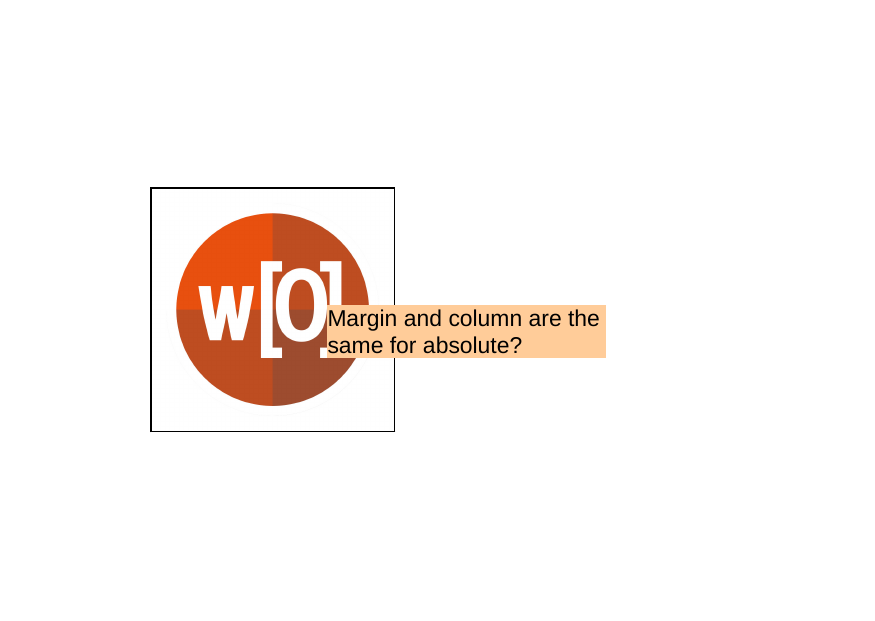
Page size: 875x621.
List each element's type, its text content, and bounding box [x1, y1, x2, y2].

picture [152, 189, 394, 431]
text Margin and column are the same for absolute? [327, 305, 606, 358]
